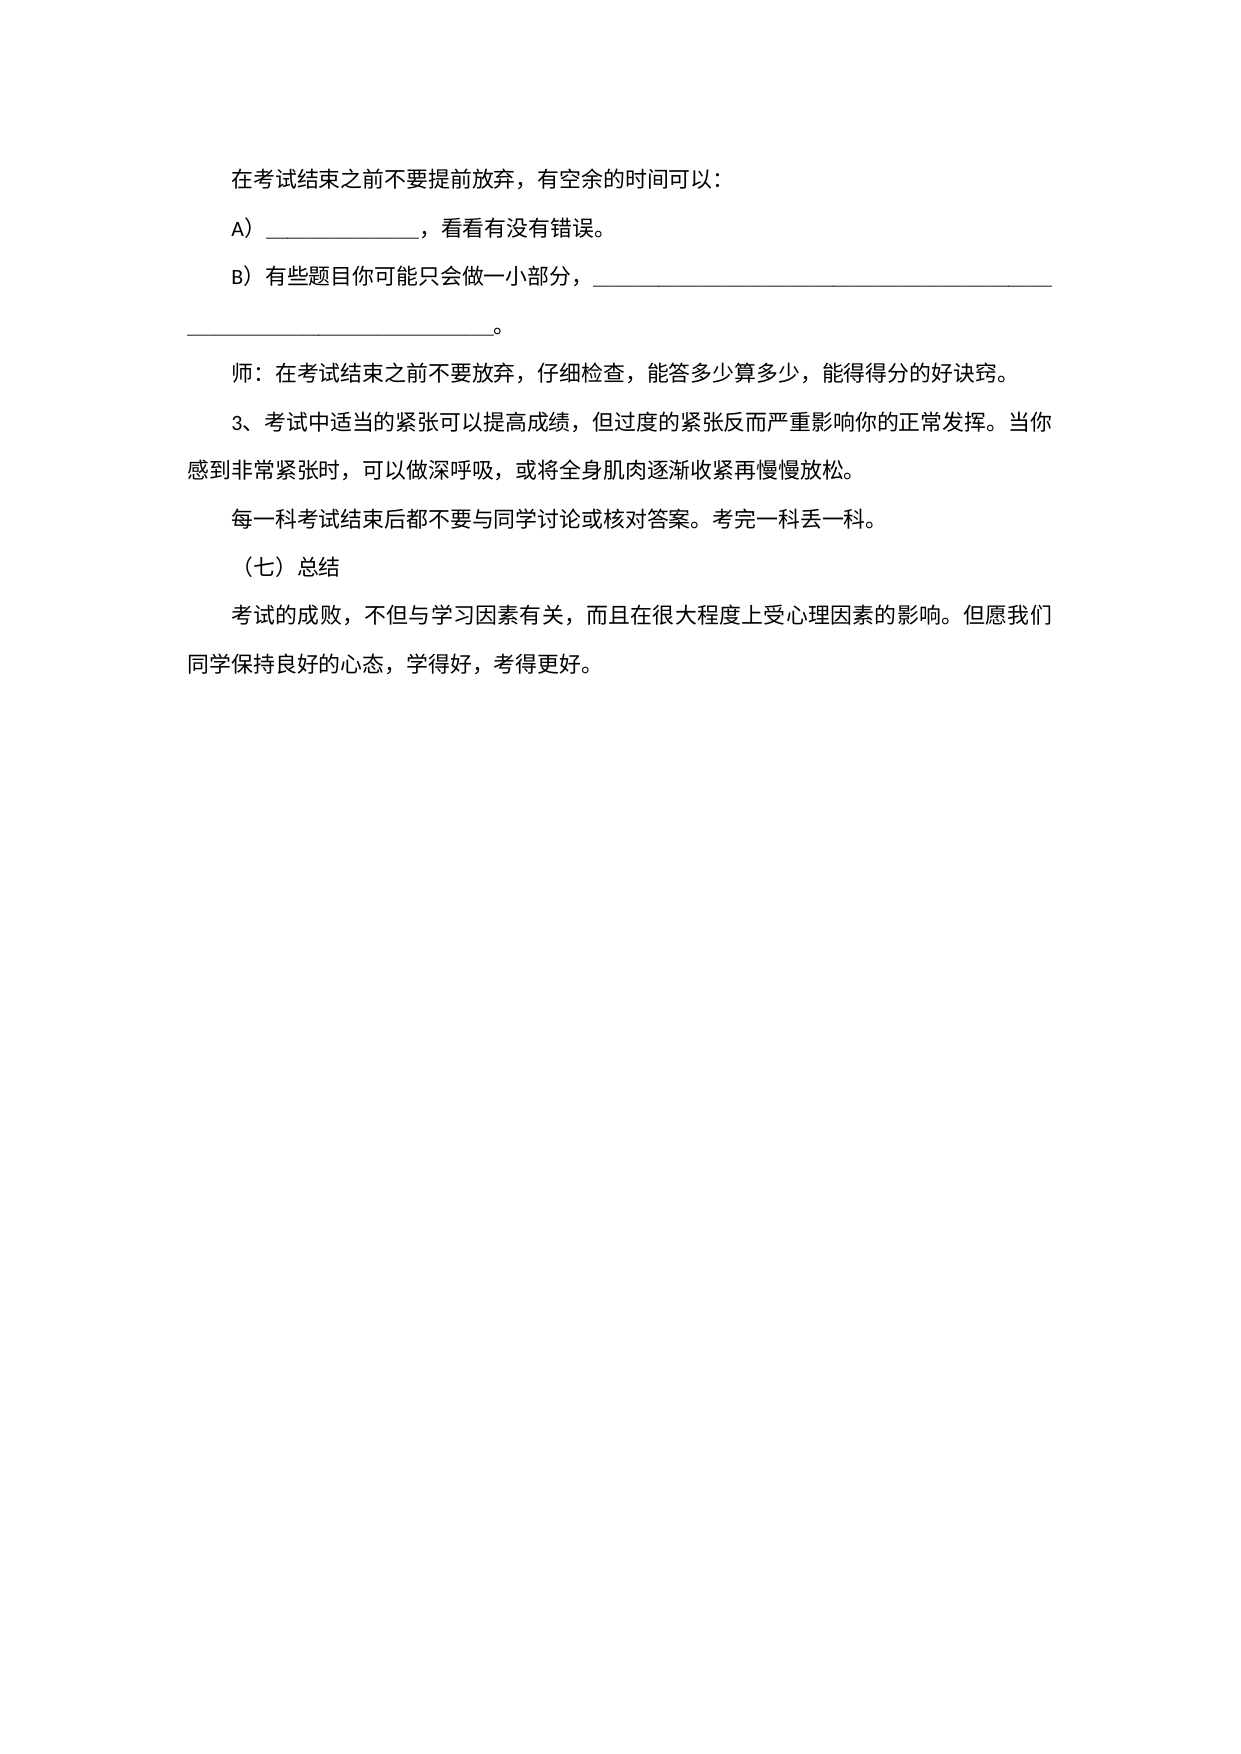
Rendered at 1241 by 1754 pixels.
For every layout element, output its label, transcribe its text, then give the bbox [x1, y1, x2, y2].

text 在考试结束之前不要提前放弃，有空余的时间可以： [187, 162, 1053, 194]
text 3、考试中适当的紧张可以提高成绩，但过度的紧张反而严重影响你的正常发挥。当你感到非常紧张时，可以做深呼吸，或将全身肌肉逐渐收紧再慢慢放松。 [187, 404, 1053, 485]
text 每一科考试结束后都不要与同学讨论或核对答案。考完一科丢一科。 [187, 501, 1053, 534]
text A）＿＿＿＿＿＿＿，看看有没有错误。 [187, 210, 1053, 243]
text 考试的成败，不但与学习因素有关，而且在很大程度上受心理因素的影响。但愿我们同学保持良好的心态，学得好，考得更好。 [187, 598, 1053, 679]
text B）有些题目你可能只会做一小部分，＿＿＿＿＿＿＿＿＿＿＿＿＿＿＿＿＿＿＿＿＿＿＿＿＿＿＿＿＿＿＿＿＿＿＿。 [187, 259, 1053, 340]
text 师：在考试结束之前不要放弃，仔细检查，能答多少算多少，能得得分的好诀窍。 [187, 356, 1053, 388]
text （七）总结 [187, 549, 1053, 582]
